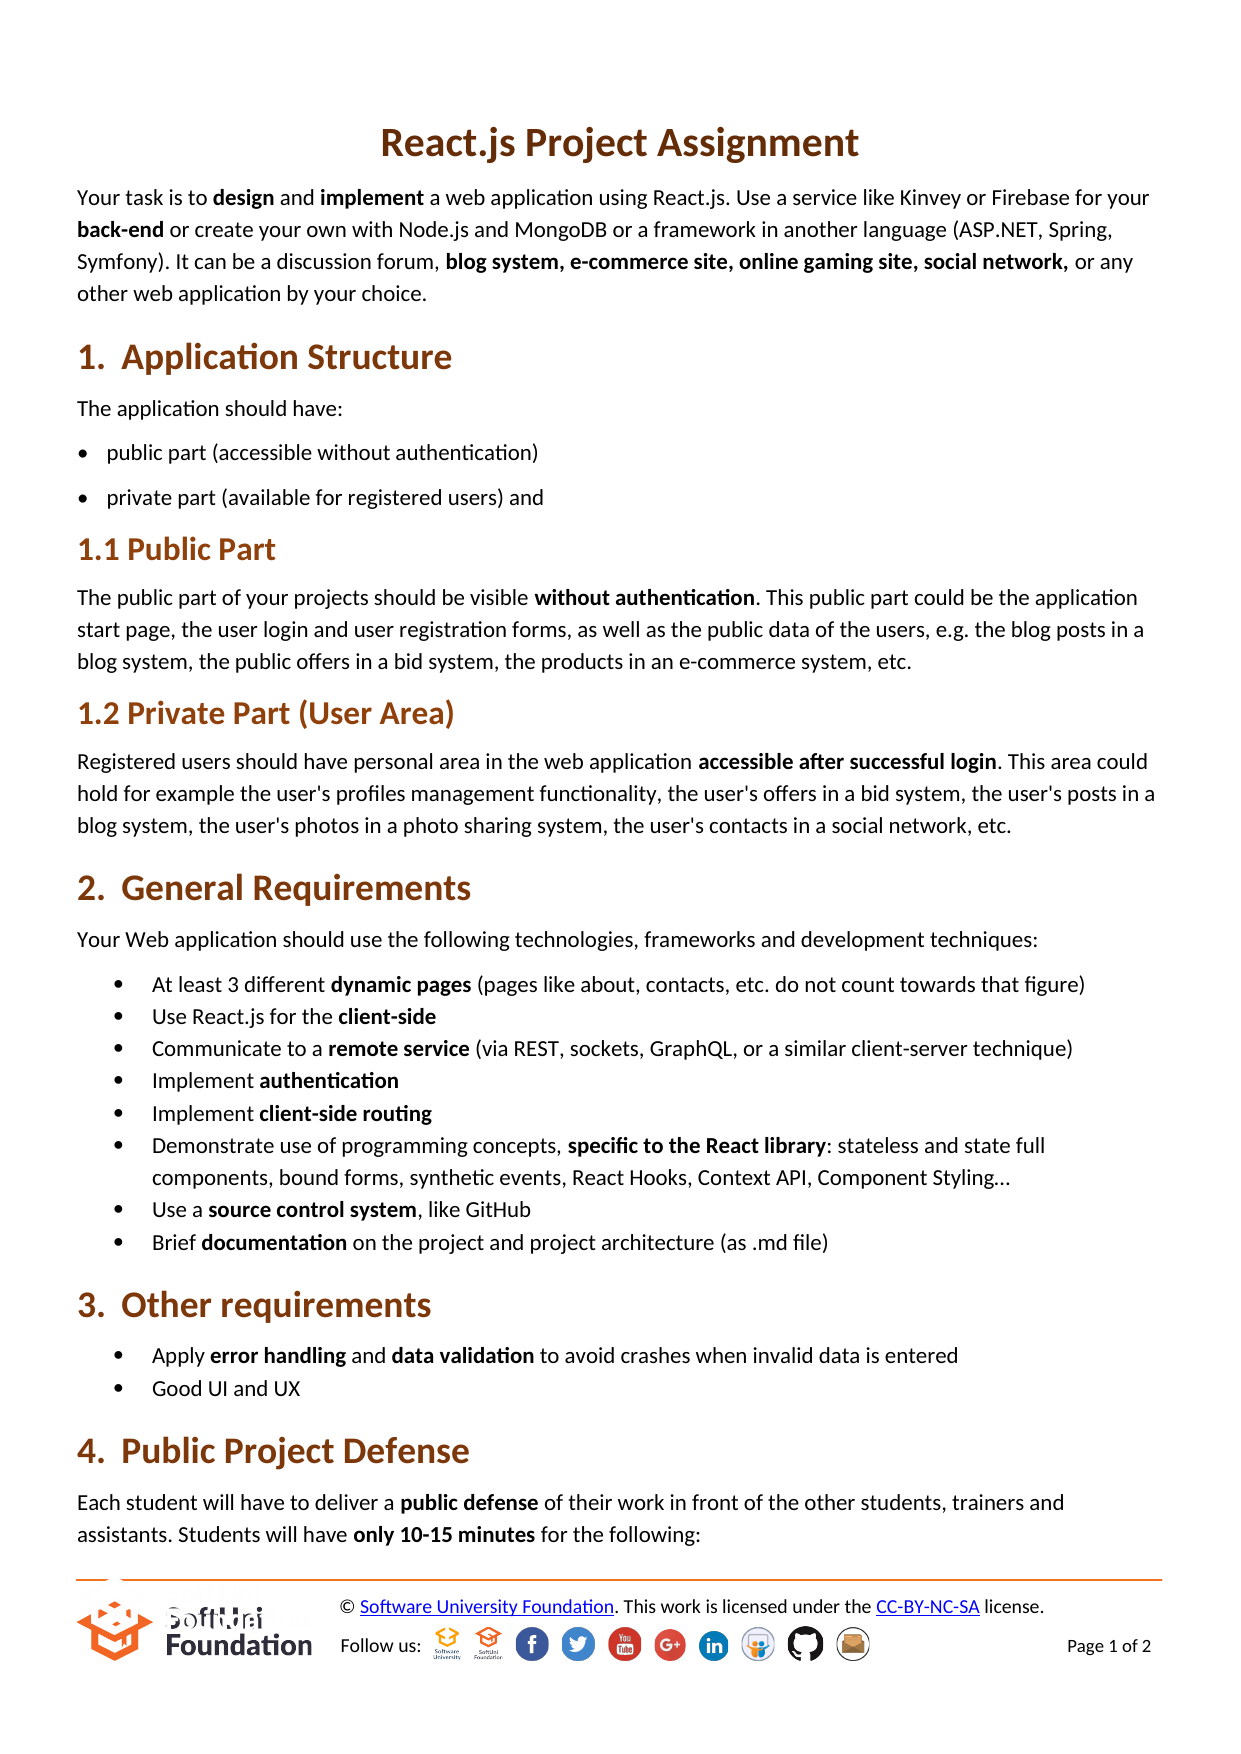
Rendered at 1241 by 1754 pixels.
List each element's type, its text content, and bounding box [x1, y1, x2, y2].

list Brief documentation on the project and project architecture (as .md file) [114, 1228, 1163, 1256]
picture [474, 1627, 503, 1661]
list Good UI and UX [114, 1374, 1163, 1402]
list Communicate to a remote service (via REST, sockets, GraphQL, or a similar client-server technique) [114, 1034, 1163, 1062]
subtitle Public Project Defense [77, 1427, 1163, 1473]
text Your Web application should use the following technologies, frameworks and development techniques: [77, 925, 1163, 953]
text • public part (accessible without authentication) [77, 438, 1163, 466]
picture [720, 1652, 729, 1661]
picture [654, 1629, 686, 1661]
list Use React.js for the client-side [114, 1002, 1163, 1030]
text Your task is to design and implement a web application using React.js. Use a service like Kinvey or Firebase for your back-end or create your own with Node.js and MongoDB or a framework in another language (ASP.NET, Spring, Symfony). It can be a discussion forum, blog system, e-commerce site, online gaming site, social network, or any other web application by your choice. [77, 183, 1163, 308]
picture [699, 1631, 708, 1640]
text The application should have: [77, 394, 1163, 422]
picture [433, 1627, 461, 1661]
list Demonstrate use of programming concepts, specific to the React library: stateless and state full components, bound forms, synthetic events, React Hooks, Context API, Component Styling… [114, 1131, 1163, 1191]
picture [713, 1643, 722, 1652]
subtitle 1.1 Public Part [77, 528, 1163, 568]
text The public part of your projects should be visible without authentication. This public part could be the application start page, the user login and user registration forms, as well as the public data of the users, e.g. the blog posts in a blog system, the public offers in a bid system, the products in an e-commerce system, etc. [77, 583, 1163, 675]
picture [76, 1577, 312, 1661]
picture [741, 1627, 775, 1661]
list Use a source control system, like GitHub [114, 1195, 1163, 1223]
text • private part (available for registered users) and [77, 483, 1163, 511]
list Implement client-side routing [114, 1099, 1163, 1127]
list Apply error handling and data validation to avoid crashes when invalid data is entered [114, 1342, 1163, 1370]
picture [699, 1652, 708, 1661]
text 1.2 Private Part (User Area) [77, 692, 1163, 733]
subtitle Other requirements [77, 1281, 1163, 1326]
text Each student will have to deliver a public defense of their work in front of the other students, trainers and assistants. Students will have only 10-15 minutes for the following: [77, 1488, 1163, 1548]
picture [515, 1627, 549, 1661]
subtitle General Requirements [77, 864, 1163, 910]
picture [720, 1631, 729, 1640]
picture [787, 1626, 824, 1661]
list Implement authentication [114, 1067, 1163, 1095]
picture [608, 1627, 642, 1661]
picture [836, 1627, 870, 1661]
picture [562, 1627, 595, 1661]
list At least 3 different dynamic pages (pages like about, contacts, etc. do not count towards that figure) [114, 970, 1163, 998]
text Registered users should have personal area in the web application accessible after successful login. This area could hold for example the user's profiles management functionality, the user's offers in a bid system, the user's posts in a blog system, the user's photos in a photo sharing system, the user's contacts in a social network, etc. [77, 747, 1163, 839]
subtitle Application Structure [77, 333, 1163, 378]
text React.js Project Assignment [77, 116, 1163, 167]
